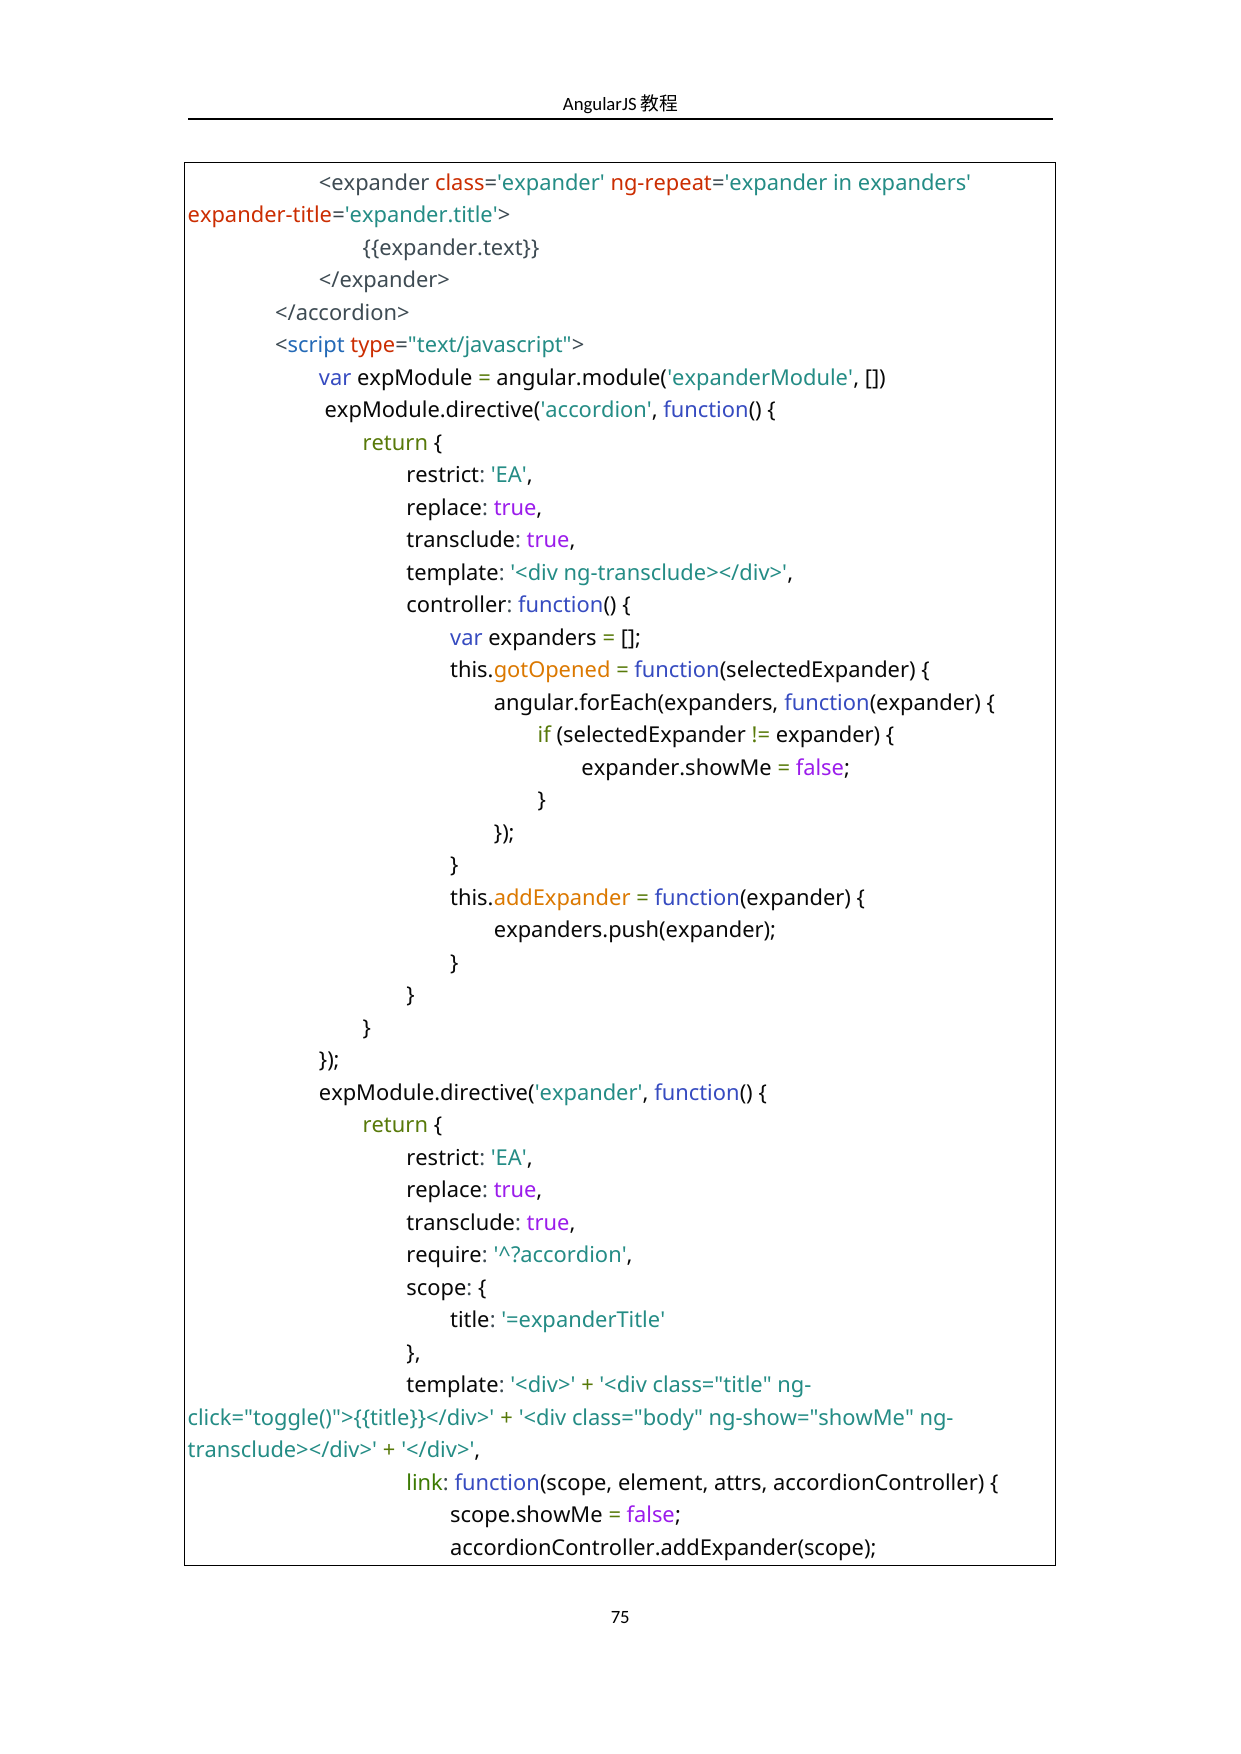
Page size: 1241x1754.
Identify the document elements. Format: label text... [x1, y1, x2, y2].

text return { [187, 1108, 1053, 1140]
text restrict: 'EA', [187, 1140, 1053, 1173]
text var expanders = []; [187, 620, 1053, 653]
text template: '<div>' + '<div class="title" ng-click="toggle()">{{title}}</div>' + '<div class="body" ng-show="showMe" ng-transclude></div>' + '</div>', [187, 1368, 1053, 1465]
text </expander> [187, 263, 1053, 295]
text transclude: true, [187, 1205, 1053, 1238]
text return { [187, 425, 1053, 458]
text }, [187, 1335, 1053, 1368]
text } [187, 783, 1053, 815]
text scope.showMe = false; [187, 1498, 1053, 1527]
text title: '=expanderTitle' [187, 1303, 1053, 1335]
text link: function(scope, element, attrs, accordionController) { [187, 1465, 1053, 1498]
text } [187, 1010, 1053, 1043]
text var expModule = angular.module('expanderModule', []) [187, 360, 1053, 393]
text require: '^?accordion', [187, 1238, 1053, 1270]
text angular.forEach(expanders, function(expander) { [187, 685, 1053, 718]
text </accordion> [187, 295, 1053, 328]
text replace: true, [187, 490, 1053, 523]
text }); [187, 815, 1053, 848]
text this.addExpander = function(expander) { [187, 880, 1053, 913]
text }); [187, 1043, 1053, 1075]
text expander.showMe = false; [187, 750, 1053, 783]
text if (selectedExpander != expander) { [187, 718, 1053, 750]
text } [187, 945, 1053, 978]
text controller: function() { [187, 588, 1053, 620]
text template: '<div ng-transclude></div>', [187, 555, 1053, 588]
text } [187, 848, 1053, 880]
text expModule.directive('expander', function() { [187, 1075, 1053, 1108]
text <script type="text/javascript"> [187, 328, 1053, 360]
text <expander class='expander' ng-repeat='expander in expanders' expander-title='expander.title'> [185, 163, 1055, 230]
text scope: { [187, 1270, 1053, 1303]
text this.gotOpened = function(selectedExpander) { [187, 653, 1053, 685]
text restrict: 'EA', [187, 458, 1053, 490]
text } [187, 978, 1053, 1010]
text transclude: true, [187, 523, 1053, 555]
text {{expander.text}} [187, 230, 1053, 263]
text accordionController.addExpander(scope); [185, 1527, 1055, 1565]
text expModule.directive('accordion', function() { [187, 393, 1053, 425]
text replace: true, [187, 1173, 1053, 1205]
text expanders.push(expander); [187, 913, 1053, 945]
